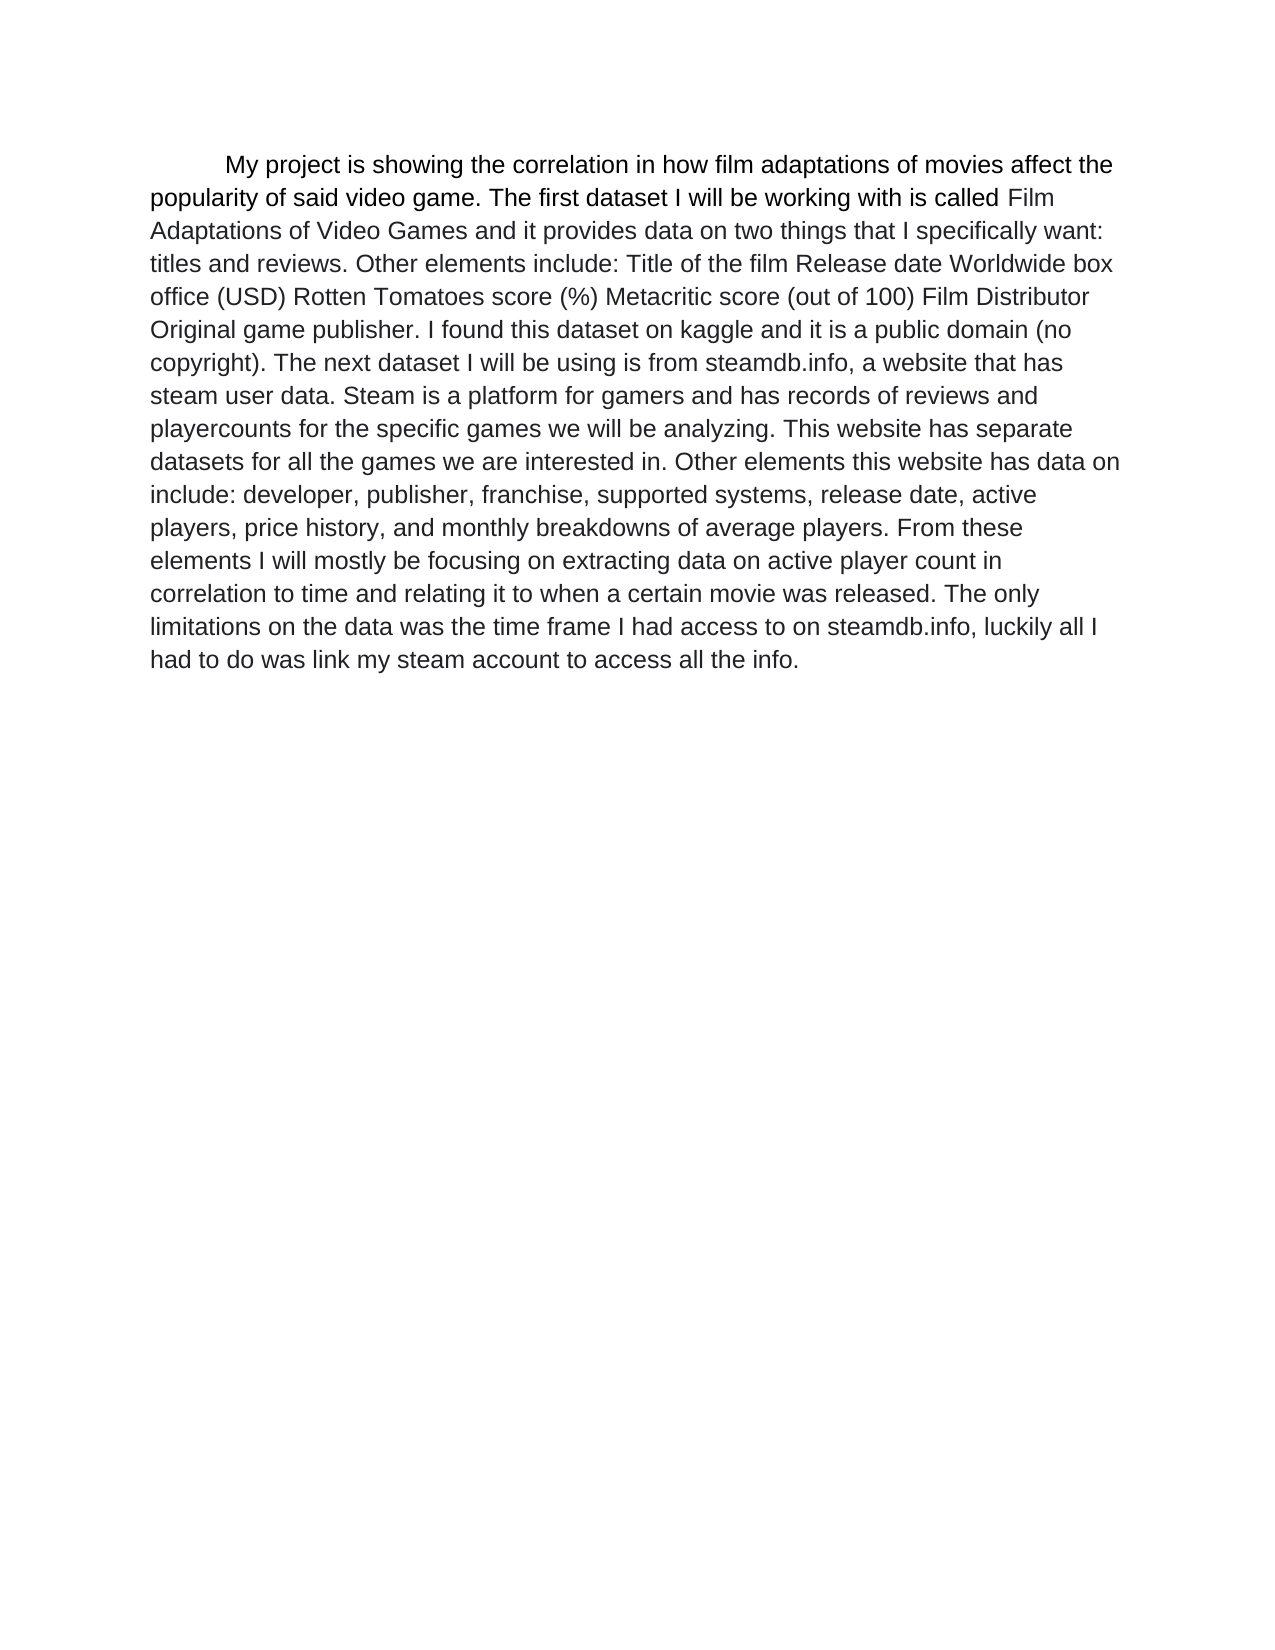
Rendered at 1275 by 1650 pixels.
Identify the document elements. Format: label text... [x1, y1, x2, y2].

text My project is showing the correlation in how film adaptations of movies affect the popularity of said video game. The first dataset I will be working with is called Film Adaptations of Video Games and it provides data on two things that I specifically want: titles and reviews. Other elements include: Title of the film Release date Worldwide box office (USD) Rotten Tomatoes score (%) Metacritic score (out of 100) Film Distributor Original game publisher. I found this dataset on kaggle and it is a public domain (no copyright). The next dataset I will be using is from steamdb.info, a website that has steam user data. Steam is a platform for gamers and has records of reviews and playercounts for the specific games we will be analyzing. This website has separate datasets for all the games we are interested in. Other elements this website has data on include: developer, publisher, franchise, supported systems, release date, active players, price history, and monthly breakdowns of average players. From these elements I will mostly be focusing on extracting data on active player count in correlation to time and relating it to when a certain movie was released. The only limitations on the data was the time frame I had access to on steamdb.info, luckily all I had to do was link my steam account to access all the info. [150, 150, 1125, 674]
